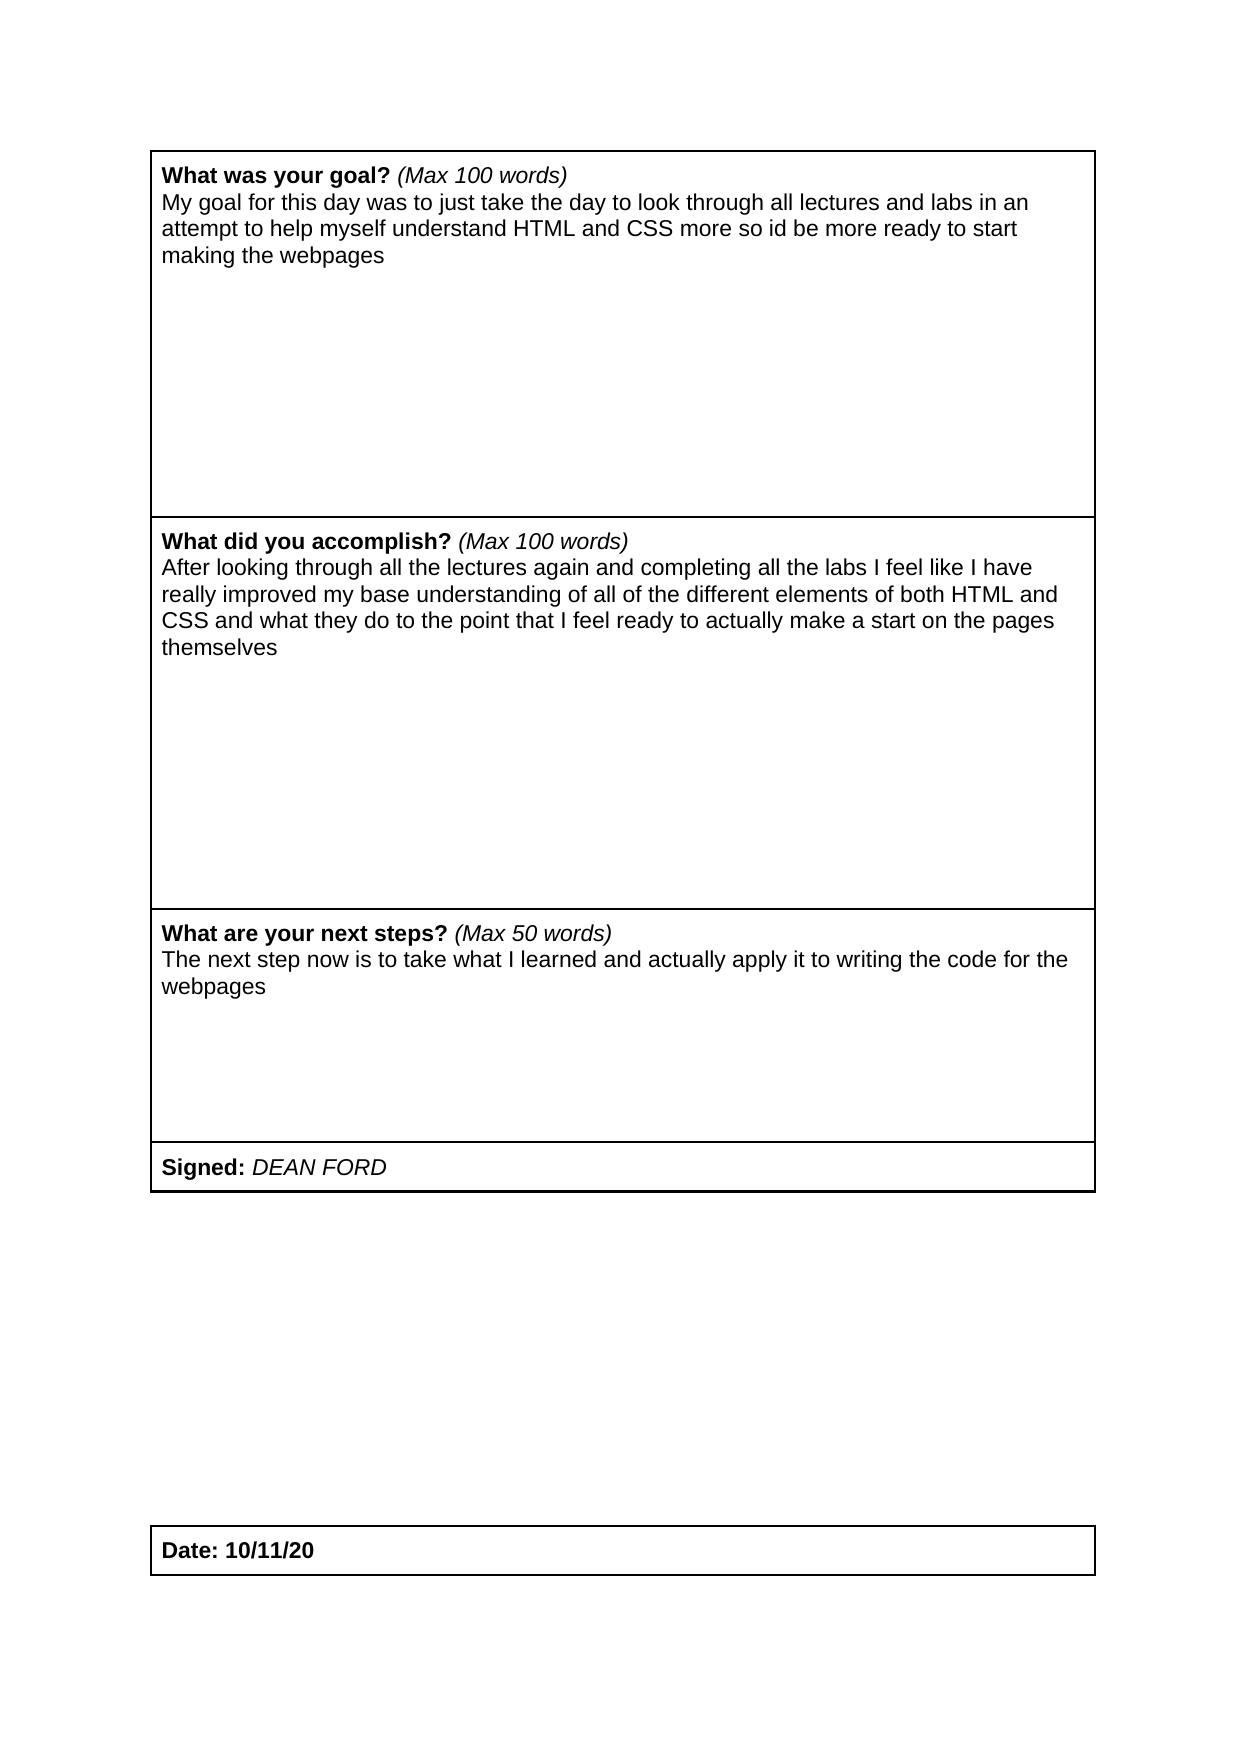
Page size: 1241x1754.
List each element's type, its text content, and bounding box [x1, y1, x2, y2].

table_cell Signed: DEAN FORD [152, 1143, 1094, 1190]
table_header Date: 10/11/20 [152, 1527, 1094, 1574]
table_cell What are your next steps? (Max 50 words) The next step now is to take what I learned and actually apply it to writing the code for the webpages [152, 910, 1094, 1141]
table_cell What did you accomplish? (Max 100 words) After looking through all the lectures again and completing all the labs I feel like I have really improved my base understanding of all of the different elements of both HTML and CSS and what they do to the point that I feel ready to actually make a start on the pages themselves [152, 518, 1094, 907]
table_cell What was your goal? (Max 100 words) My goal for this day was to just take the day to look through all lectures and labs in an attempt to help myself understand HTML and CSS more so id be more ready to start making the webpages [152, 152, 1094, 516]
